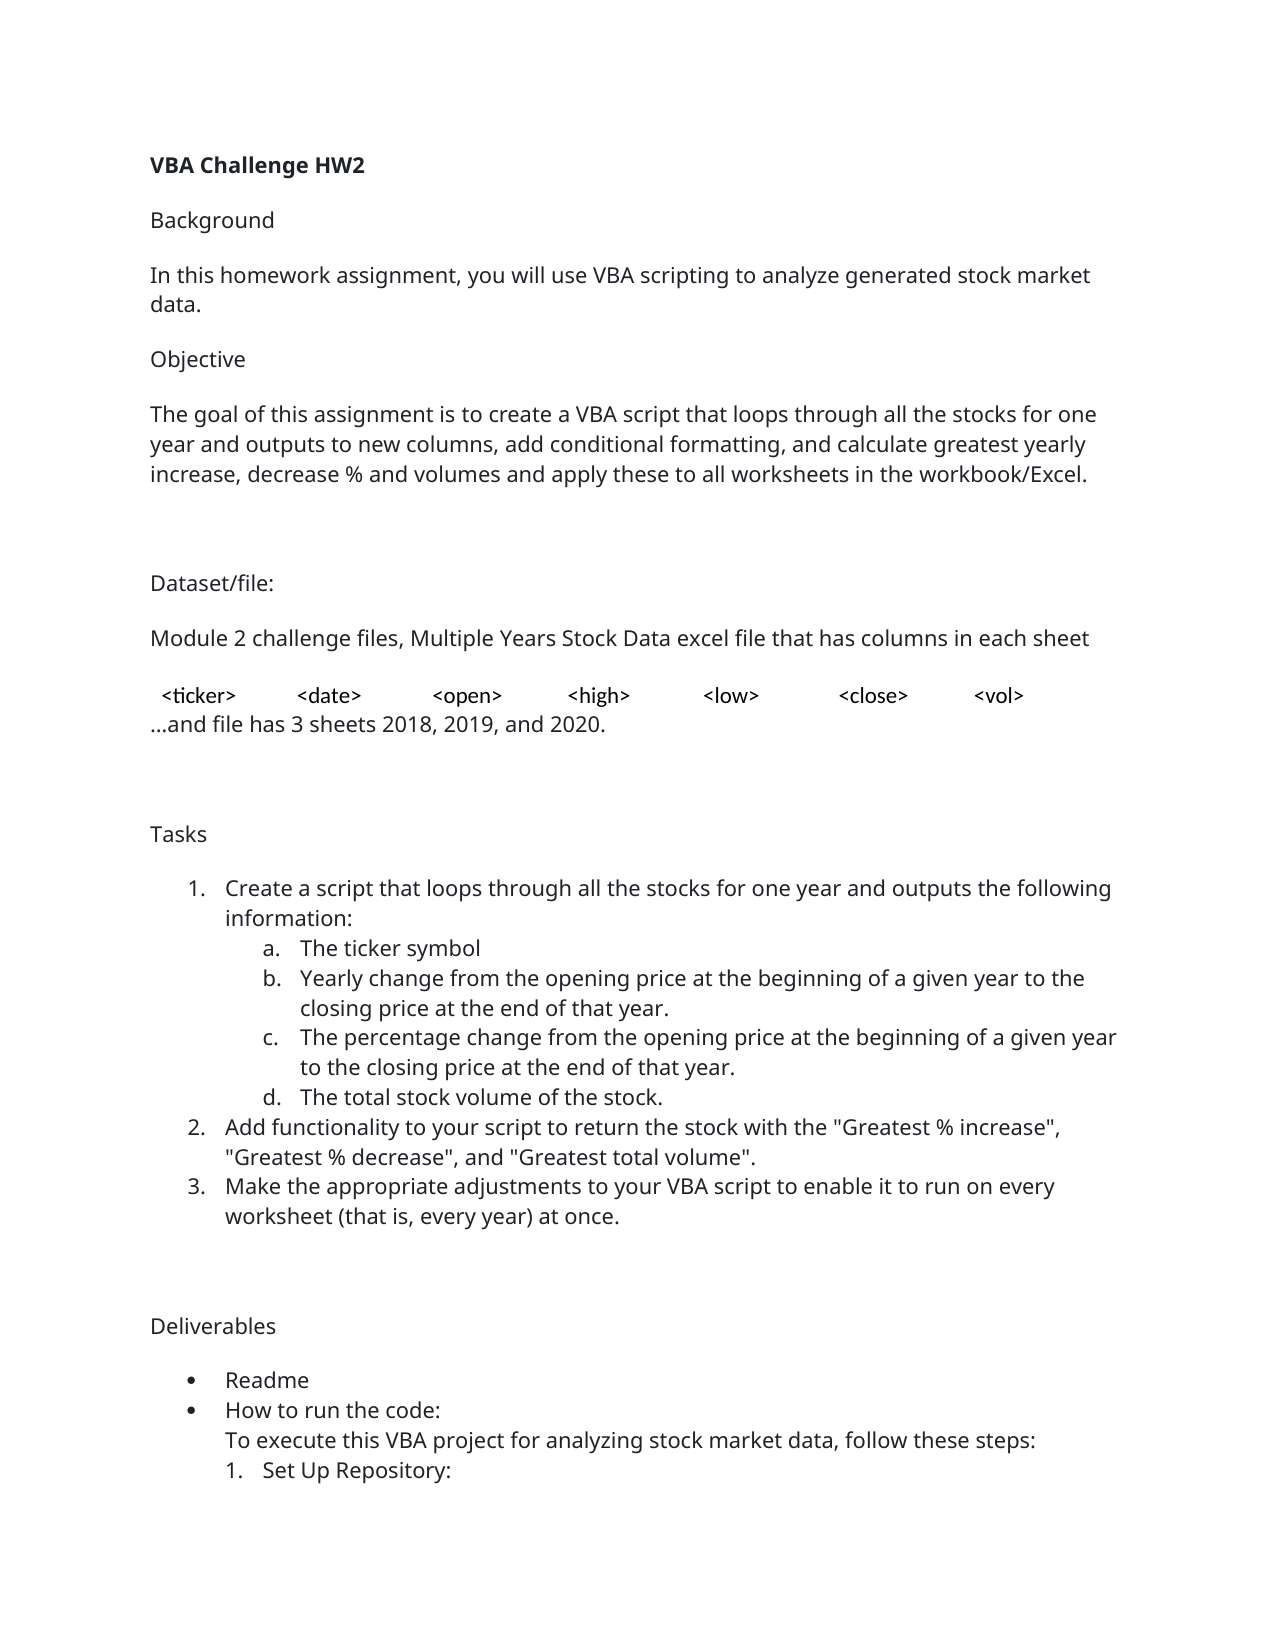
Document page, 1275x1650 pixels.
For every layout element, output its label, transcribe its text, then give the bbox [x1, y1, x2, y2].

text In this homework assignment, you will use VBA scripting to analyze generated stock market data. [150, 259, 1125, 319]
list Set Up Repository: [225, 1455, 1125, 1484]
table_header <date> [285, 678, 421, 709]
text Module 2 challenge files, Multiple Years Stock Data excel file that has columns in each sheet [150, 623, 1125, 653]
table_header <open> [421, 678, 556, 709]
table_header <high> [556, 678, 692, 709]
list The total stock volume of the stock. [262, 1082, 1125, 1112]
table_header <vol> [963, 678, 1098, 709]
text Deliverables [150, 1311, 1125, 1340]
text …and file has 3 sheets 2018, 2019, and 2020. [150, 709, 1125, 739]
text The goal of this assignment is to create a VBA script that loops through all the stocks for one year and outputs to new columns, add conditional formatting, and calculate greatest yearly increase, decrease % and volumes and apply these to all worksheets in the workbook/Excel. [150, 399, 1125, 488]
list Readme [187, 1365, 1125, 1395]
list To execute this VBA project for analyzing stock market data, follow these steps: [225, 1425, 1125, 1455]
list Add functionality to your script to return the stock with the "Greatest % increase", "Greatest % decrease", and "Greatest total volume". [187, 1112, 1125, 1171]
text Tasks [150, 818, 1125, 848]
text VBA Challenge HW2 [150, 150, 1125, 180]
text Dataset/file: [150, 568, 1125, 598]
text Objective [150, 344, 1125, 374]
list How to run the code: [187, 1395, 1125, 1425]
list Make the appropriate adjustments to your VBA script to enable it to run on every worksheet (that is, every year) at once. [187, 1171, 1125, 1231]
list The ticker symbol [262, 933, 1125, 963]
table_header <ticker> [150, 678, 285, 709]
list Create a script that loops through all the stocks for one year and outputs the following information: [187, 873, 1125, 933]
text Background [150, 205, 1125, 234]
table_header <close> [827, 678, 962, 709]
table_header <low> [692, 678, 827, 709]
list The percentage change from the opening price at the beginning of a given year to the closing price at the end of that year. [262, 1022, 1125, 1082]
list Yearly change from the opening price at the beginning of a given year to the closing price at the end of that year. [262, 963, 1125, 1022]
